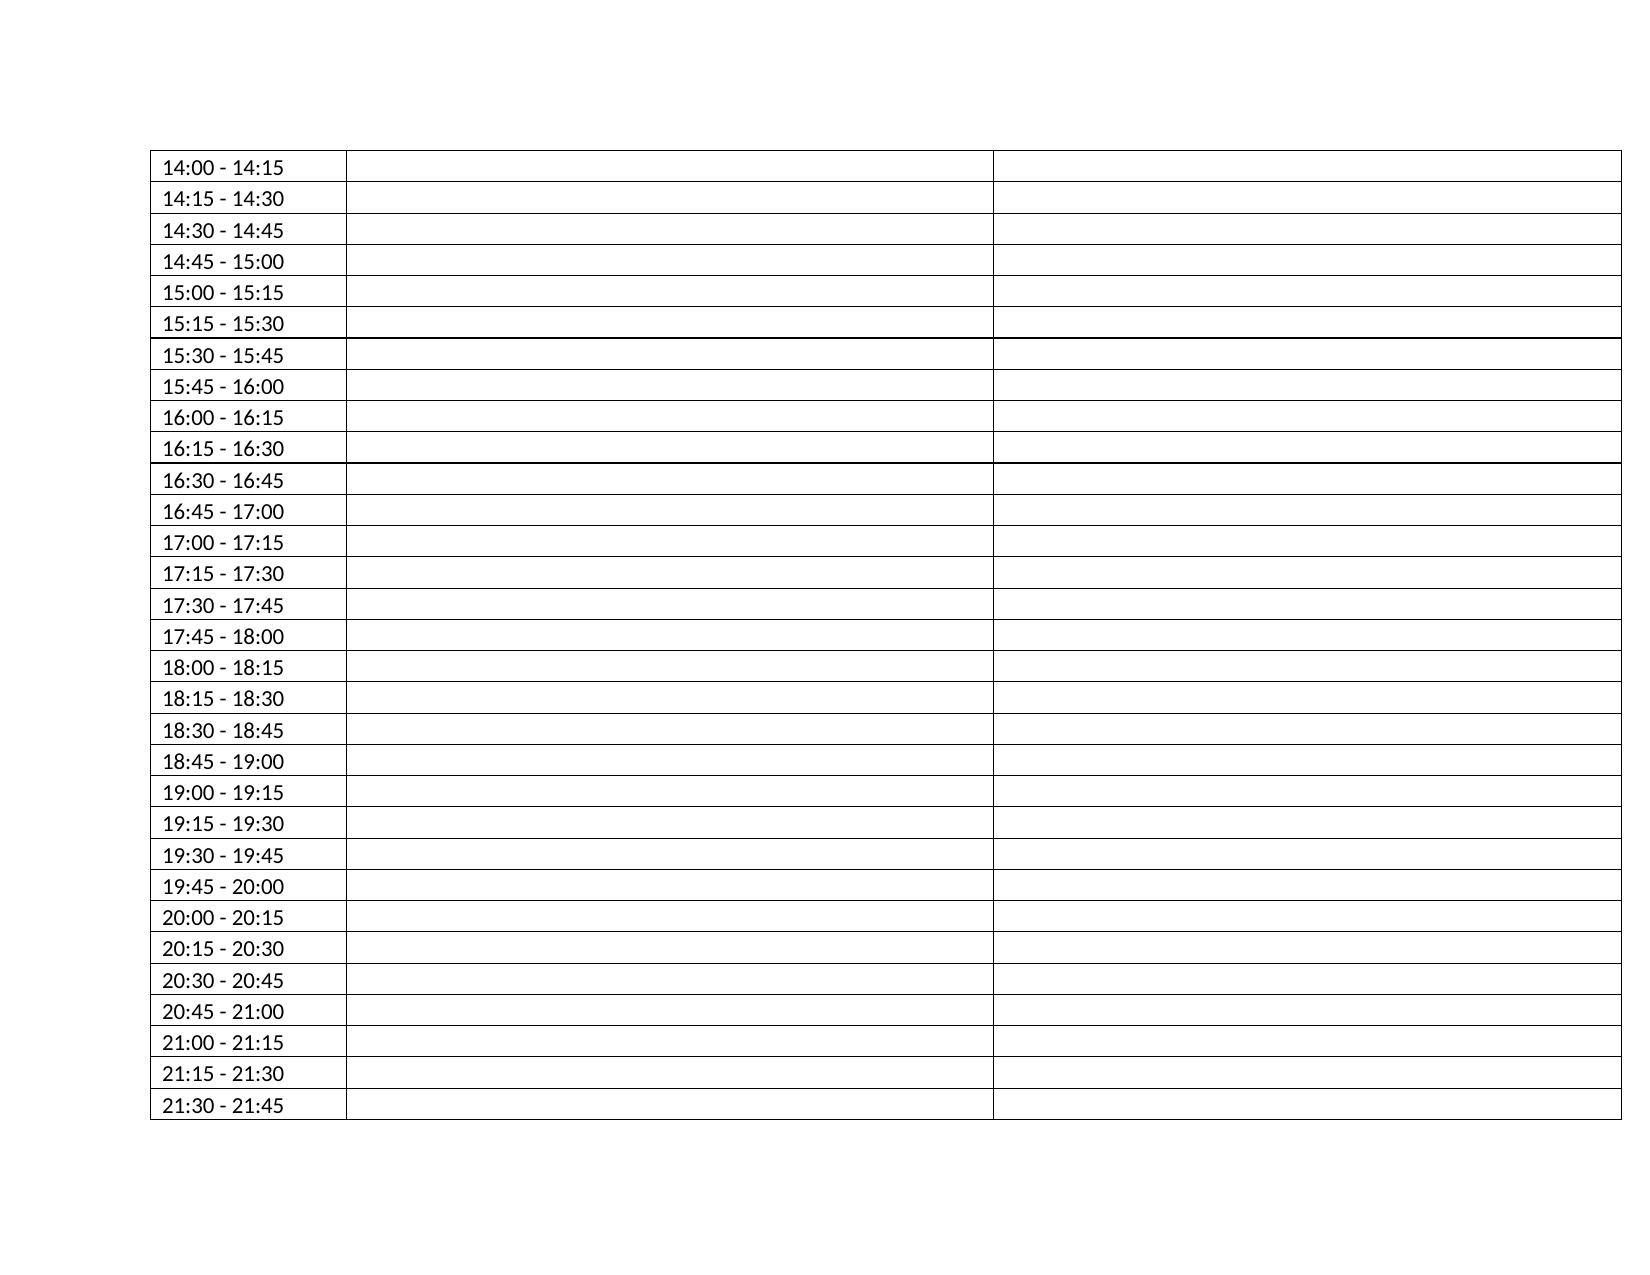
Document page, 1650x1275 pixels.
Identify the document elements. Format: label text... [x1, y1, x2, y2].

table_cell 19:00 - 19:15 [151, 776, 346, 806]
table_cell 21:00 - 21:15 [151, 1026, 346, 1056]
table_cell [994, 464, 1621, 494]
table_cell 18:30 - 18:45 [151, 714, 346, 744]
table_cell [994, 245, 1621, 275]
table_cell 20:00 - 20:15 [151, 901, 346, 931]
table_cell [347, 151, 993, 181]
table_cell [994, 1057, 1621, 1087]
table_cell [347, 495, 993, 525]
table_cell [347, 870, 993, 900]
table_cell [347, 839, 993, 869]
table_cell [994, 776, 1621, 806]
table_cell [994, 995, 1621, 1025]
table_cell [347, 214, 993, 244]
table_cell [994, 276, 1621, 306]
table_cell [347, 339, 993, 369]
table_cell 17:15 - 17:30 [151, 557, 346, 587]
table_cell [347, 932, 993, 962]
table_cell [994, 745, 1621, 775]
table_cell [347, 901, 993, 931]
table_cell 15:45 - 16:00 [151, 370, 346, 400]
table_cell [994, 339, 1621, 369]
table_cell [347, 557, 993, 587]
table_cell 18:15 - 18:30 [151, 682, 346, 712]
table_cell [347, 401, 993, 431]
table_cell [994, 557, 1621, 587]
table_cell 17:45 - 18:00 [151, 620, 346, 650]
table_cell 18:00 - 18:15 [151, 651, 346, 681]
table_cell [994, 807, 1621, 837]
table_cell [994, 151, 1621, 181]
table_cell [347, 714, 993, 744]
table_cell 17:30 - 17:45 [151, 589, 346, 619]
table_cell [994, 901, 1621, 931]
table_cell [347, 1026, 993, 1056]
table_cell [994, 932, 1621, 962]
table_cell [994, 1026, 1621, 1056]
table_cell [347, 995, 993, 1025]
table_cell [347, 1057, 993, 1087]
table_cell 16:00 - 16:15 [151, 401, 346, 431]
table_cell [347, 776, 993, 806]
table_cell [347, 245, 993, 275]
table_cell [347, 807, 993, 837]
table_cell [347, 589, 993, 619]
table_cell 16:30 - 16:45 [151, 464, 346, 494]
table_cell 14:00 - 14:15 [151, 151, 346, 181]
table_cell [994, 839, 1621, 869]
table_cell 14:15 - 14:30 [151, 182, 346, 212]
table_cell 15:30 - 15:45 [151, 339, 346, 369]
table_cell [994, 620, 1621, 650]
table_cell [994, 682, 1621, 712]
table_cell [347, 182, 993, 212]
table_cell [347, 964, 993, 994]
table_cell 17:00 - 17:15 [151, 526, 346, 556]
table_cell 20:45 - 21:00 [151, 995, 346, 1025]
table_cell [994, 401, 1621, 431]
table_cell [994, 714, 1621, 744]
table_cell [347, 464, 993, 494]
table_cell 20:15 - 20:30 [151, 932, 346, 962]
table_cell [347, 370, 993, 400]
table_cell [347, 526, 993, 556]
table_cell [347, 307, 993, 337]
table_cell 18:45 - 19:00 [151, 745, 346, 775]
table_cell [347, 620, 993, 650]
table_cell [994, 182, 1621, 212]
table_cell 19:30 - 19:45 [151, 839, 346, 869]
table_cell [347, 432, 993, 462]
table_cell [994, 589, 1621, 619]
table_cell 19:45 - 20:00 [151, 870, 346, 900]
table_cell 19:15 - 19:30 [151, 807, 346, 837]
table_cell [347, 682, 993, 712]
table_cell 15:15 - 15:30 [151, 307, 346, 337]
table_cell 21:15 - 21:30 [151, 1057, 346, 1087]
table_cell 16:45 - 17:00 [151, 495, 346, 525]
table_cell [994, 370, 1621, 400]
table_cell [347, 745, 993, 775]
table_cell [994, 307, 1621, 337]
table_cell [347, 651, 993, 681]
table_cell [994, 964, 1621, 994]
table_cell [994, 870, 1621, 900]
table_cell 20:30 - 20:45 [151, 964, 346, 994]
table_cell 16:15 - 16:30 [151, 432, 346, 462]
table_cell 14:45 - 15:00 [151, 245, 346, 275]
table_cell [994, 432, 1621, 462]
table_cell [994, 651, 1621, 681]
table_cell 15:00 - 15:15 [151, 276, 346, 306]
table_cell [347, 276, 993, 306]
table_cell [994, 214, 1621, 244]
table_cell [994, 526, 1621, 556]
table_cell 21:30 - 21:45 [151, 1089, 346, 1119]
table_cell 14:30 - 14:45 [151, 214, 346, 244]
table_cell [347, 1089, 993, 1119]
table_cell [994, 1089, 1621, 1119]
table_cell [994, 495, 1621, 525]
